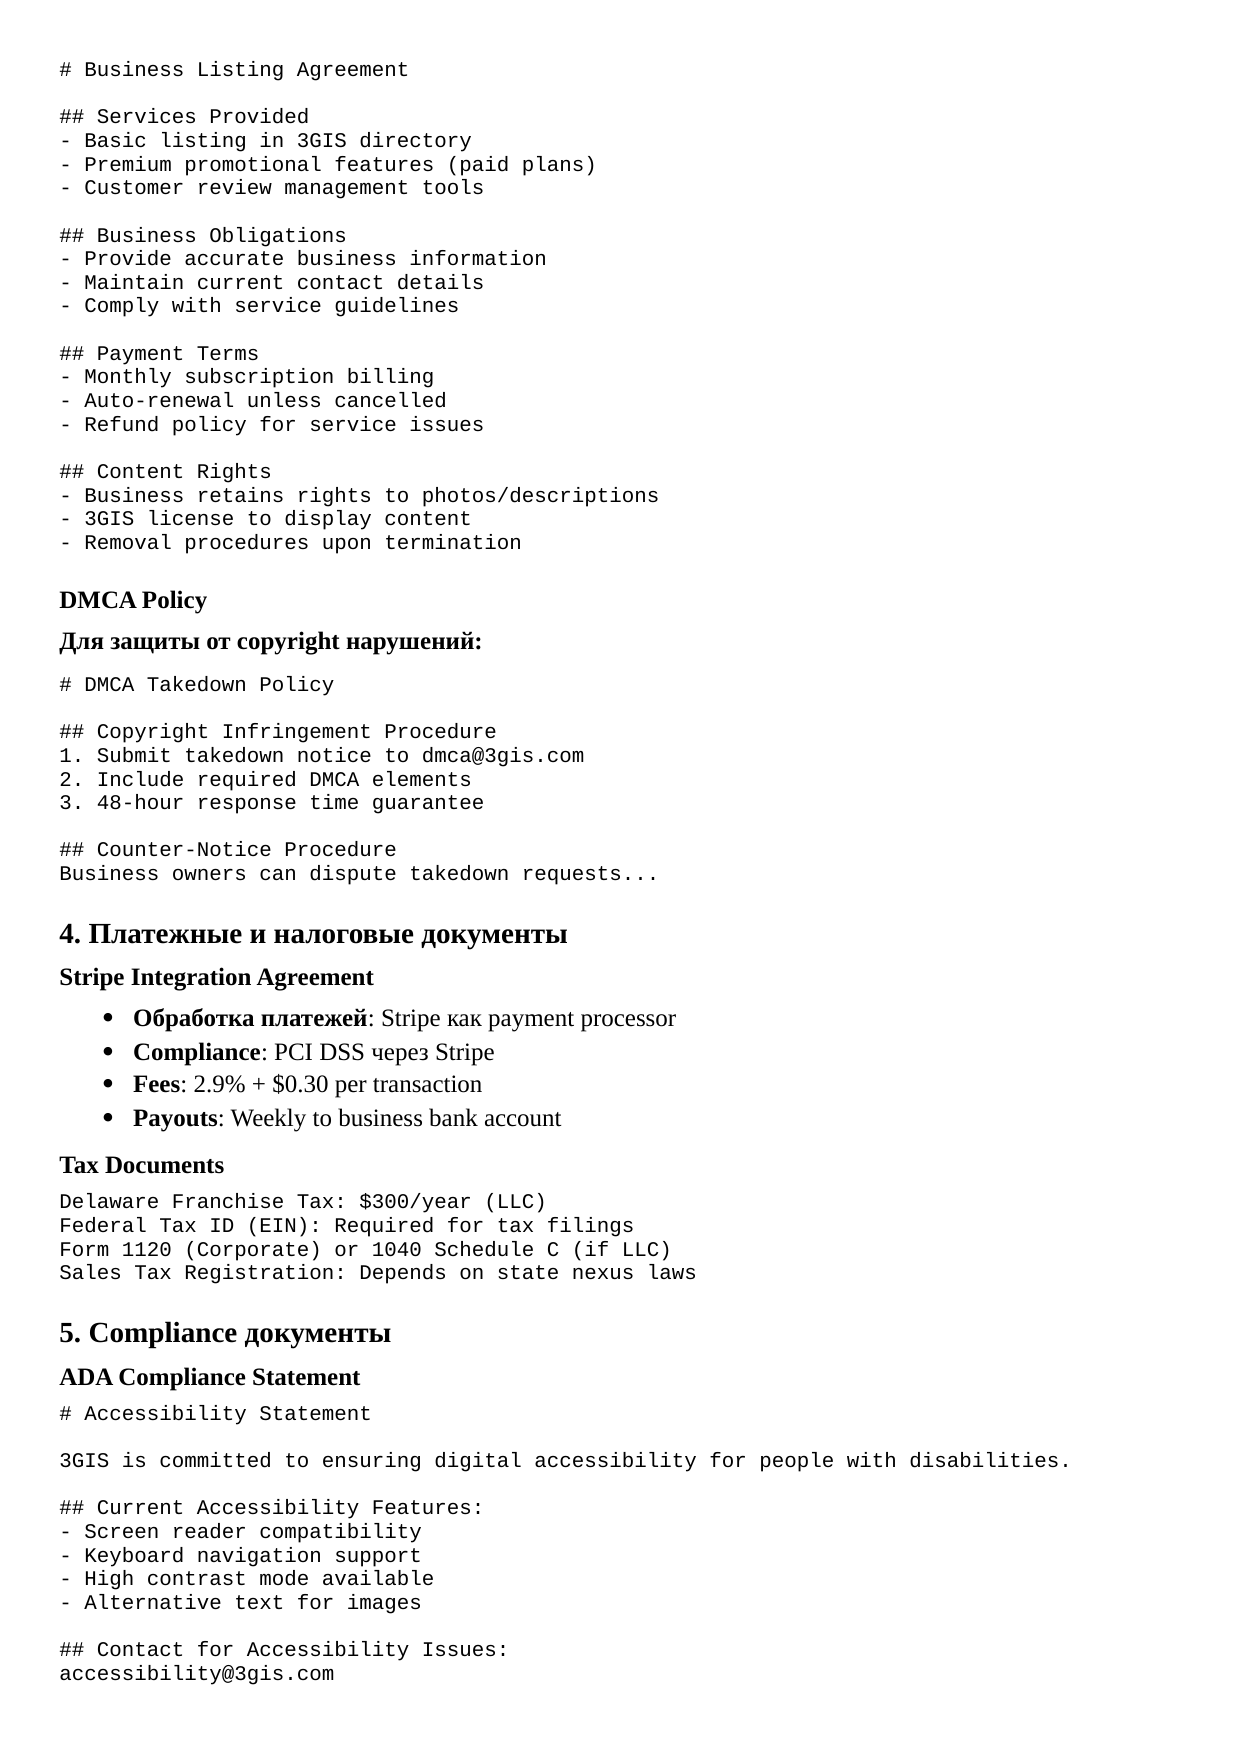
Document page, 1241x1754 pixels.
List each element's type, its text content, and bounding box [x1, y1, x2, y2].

text accessibility@3gis.com [59, 1663, 1181, 1687]
text ## Copyright Infringement Procedure [59, 721, 1181, 745]
text 3. 48-hour response time guarantee [59, 792, 1181, 816]
text 3GIS is committed to ensuring digital accessibility for people with disabilities. [59, 1450, 1181, 1474]
text ## Current Accessibility Features: [59, 1497, 1181, 1521]
text Business owners can dispute takedown requests... [59, 863, 1181, 887]
text Form 1120 (Corporate) or 1040 Schedule C (if LLC) [59, 1239, 1181, 1262]
subtitle DMCA Policy [59, 585, 1181, 614]
text Federal Tax ID (EIN): Required for tax filings [59, 1215, 1181, 1239]
text - Keyboard navigation support [59, 1545, 1181, 1568]
subtitle Tax Documents [59, 1150, 1181, 1179]
list Fees: 2.9% + $0.30 per transaction [103, 1069, 1181, 1098]
subtitle ADA Compliance Statement [59, 1362, 1181, 1390]
text - Alternative text for images [59, 1592, 1181, 1616]
text Sales Tax Registration: Depends on state nexus laws [59, 1262, 1181, 1286]
text ## Payment Terms [59, 343, 1181, 366]
text - Screen reader compatibility [59, 1521, 1181, 1545]
list Payouts: Weekly to business bank account [103, 1103, 1181, 1131]
text - Auto-renewal unless cancelled [59, 390, 1181, 414]
text # Accessibility Statement [59, 1403, 1181, 1426]
text - High contrast mode available [59, 1568, 1181, 1592]
text - 3GIS license to display content [59, 508, 1181, 532]
text - Customer review management tools [59, 177, 1181, 201]
subtitle 4. Платежные и налоговые документы [59, 916, 1181, 950]
text - Maintain current contact details [59, 272, 1181, 296]
text Для защиты от copyright нарушений: [59, 626, 1181, 655]
text - Monthly subscription billing [59, 366, 1181, 390]
text # Business Listing Agreement [59, 59, 1181, 83]
text ## Contact for Accessibility Issues: [59, 1639, 1181, 1663]
text # DMCA Takedown Policy [59, 674, 1181, 698]
text ## Services Provided [59, 106, 1181, 130]
text - Comply with service guidelines [59, 296, 1181, 319]
text - Refund policy for service issues [59, 414, 1181, 437]
subtitle 5. Compliance документы [59, 1316, 1181, 1349]
list Compliance: PCI DSS через Stripe [103, 1037, 1181, 1065]
text - Basic listing in 3GIS directory [59, 130, 1181, 154]
text 2. Include required DMCA elements [59, 768, 1181, 792]
text - Premium promotional features (paid plans) [59, 154, 1181, 177]
text - Business retains rights to photos/descriptions [59, 485, 1181, 508]
text - Removal procedures upon termination [59, 532, 1181, 556]
text ## Business Obligations [59, 224, 1181, 248]
text ## Content Rights [59, 461, 1181, 485]
subtitle Stripe Integration Agreement [59, 962, 1181, 991]
list Обработка платежей: Stripe как payment processor [103, 1003, 1181, 1032]
text ## Counter-Notice Procedure [59, 839, 1181, 863]
text Delaware Franchise Tax: $300/year (LLC) [59, 1191, 1181, 1215]
text 1. Submit takedown notice to dmca@3gis.com [59, 745, 1181, 768]
text - Provide accurate business information [59, 248, 1181, 272]
